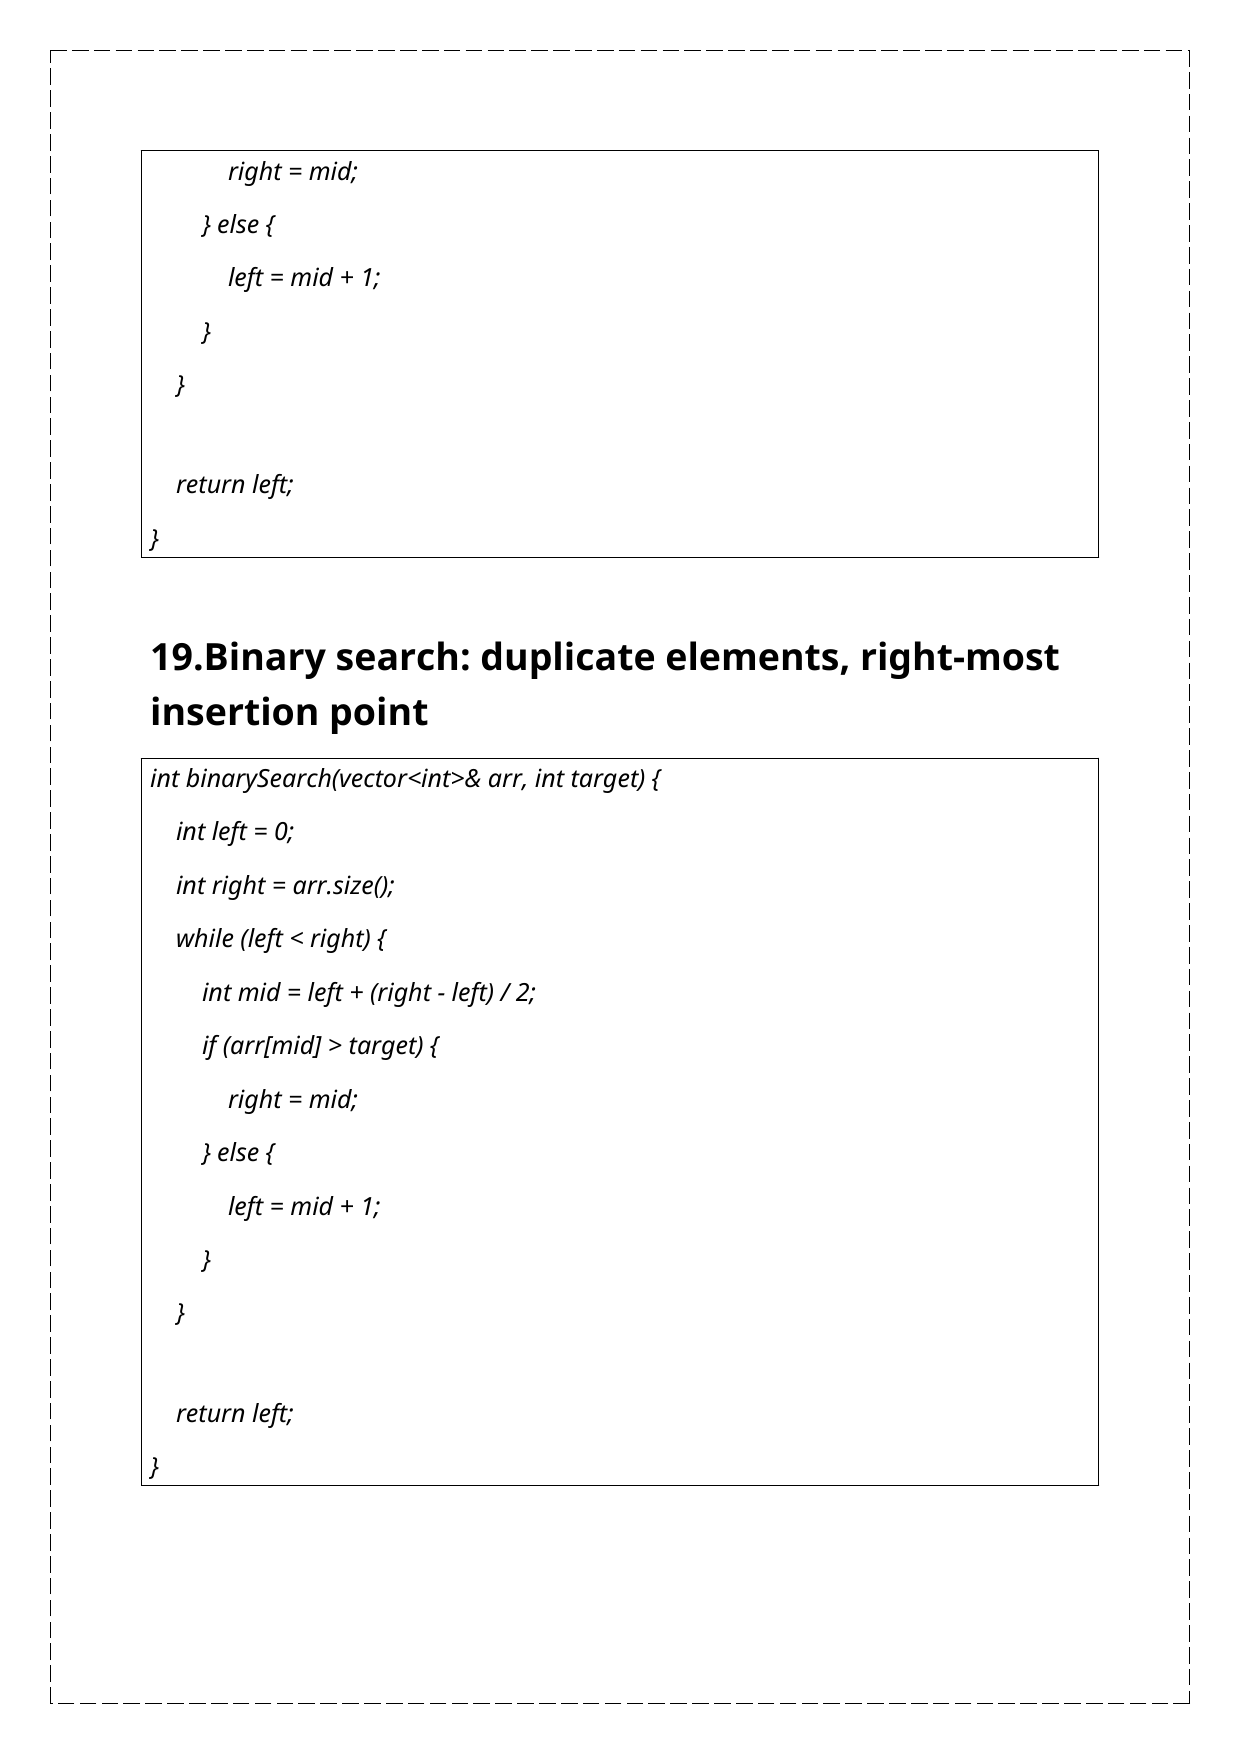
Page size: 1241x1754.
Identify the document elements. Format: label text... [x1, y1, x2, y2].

text while (left < right) { [142, 918, 1098, 955]
text left = mid + 1; [142, 257, 1098, 294]
text } [142, 310, 1098, 347]
text 19.Binary search: duplicate elements, right-most insertion point [150, 631, 1090, 737]
text } else { [142, 1132, 1098, 1169]
text } [142, 364, 1098, 401]
text int right = arr.size(); [142, 864, 1098, 902]
text } [142, 1238, 1098, 1276]
text int left = 0; [142, 811, 1098, 848]
text } [142, 1446, 1098, 1485]
text } else { [142, 203, 1098, 241]
text if (arr[mid] > target) { [142, 1025, 1098, 1062]
text return left; [142, 464, 1098, 501]
text int mid = left + (right - left) / 2; [142, 971, 1098, 1008]
text return left; [142, 1392, 1098, 1429]
text } [142, 1292, 1098, 1329]
text left = mid + 1; [142, 1185, 1098, 1222]
text right = mid; [142, 1078, 1098, 1115]
text } [142, 517, 1098, 557]
text int binarySearch(vector<int>& arr, int target) { [142, 759, 1098, 795]
text right = mid; [142, 151, 1098, 187]
